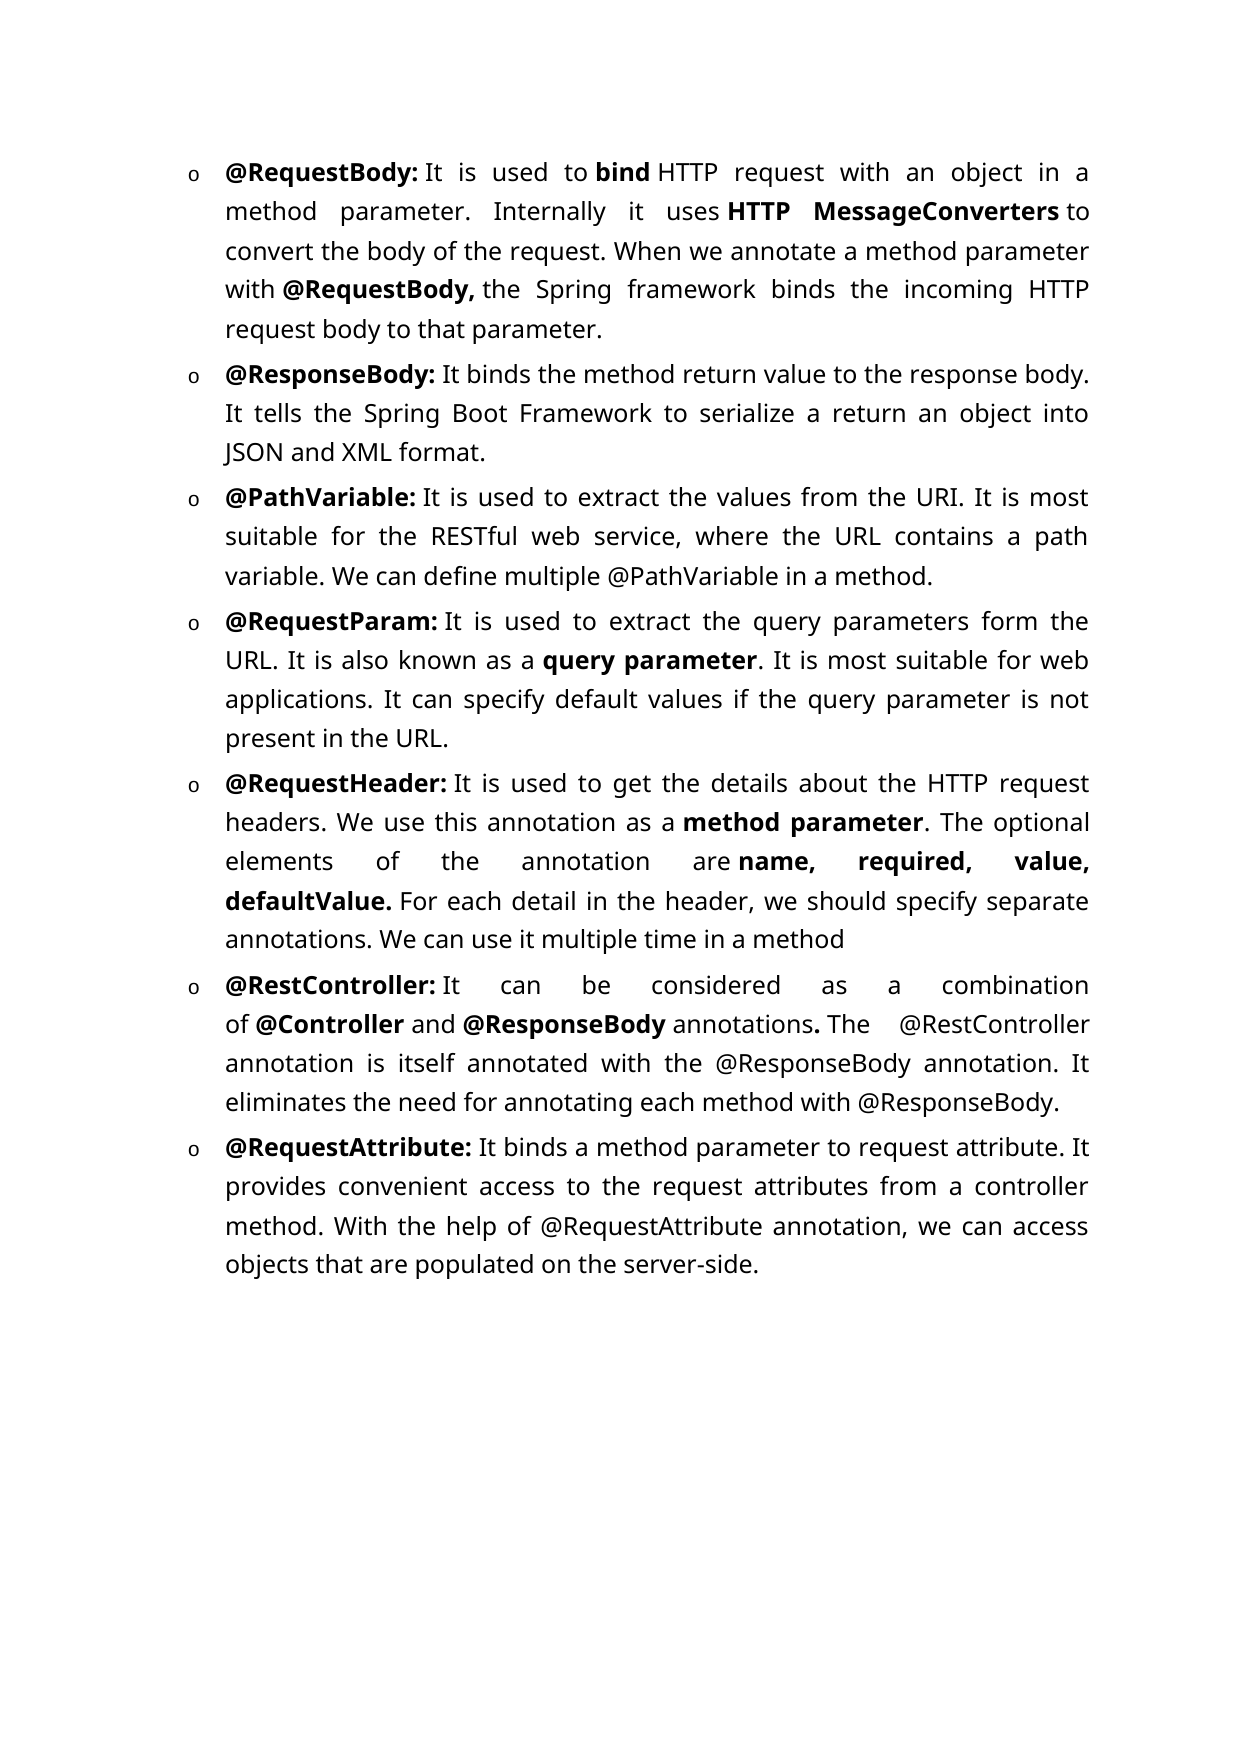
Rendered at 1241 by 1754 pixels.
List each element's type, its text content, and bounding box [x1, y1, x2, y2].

list @ResponseBody: It binds the method return value to the response body. It tells the Spring Boot Framework to serialize a return an object into JSON and XML format. [187, 352, 1090, 469]
list @PathVariable: It is used to extract the values from the URI. It is most suitable for the RESTful web service, where the URL contains a path variable. We can define multiple @PathVariable in a method. [187, 475, 1090, 592]
list @RequestAttribute: It binds a method parameter to request attribute. It provides convenient access to the request attributes from a controller method. With the help of @RequestAttribute annotation, we can access objects that are populated on the server-side. [187, 1125, 1090, 1281]
list @RequestParam: It is used to extract the query parameters form the URL. It is also known as a query parameter. It is most suitable for web applications. It can specify default values if the query parameter is not present in the URL. [187, 598, 1090, 755]
list @RequestBody: It is used to bind HTTP request with an object in a method parameter. Internally it uses HTTP MessageConverters to convert the body of the request. When we annotate a method parameter with @RequestBody, the Spring framework binds the incoming HTTP request body to that parameter. [187, 150, 1090, 345]
list @RequestHeader: It is used to get the details about the HTTP request headers. We use this annotation as a method parameter. The optional elements of the annotation are name, required, value, defaultValue. For each detail in the header, we should specify separate annotations. We can use it multiple time in a method [187, 761, 1090, 956]
list @RestController: It can be considered as a combination of @Controller and @ResponseBody annotations. The @RestController annotation is itself annotated with the @ResponseBody annotation. It eliminates the need for annotating each method with @ResponseBody. [187, 962, 1090, 1119]
